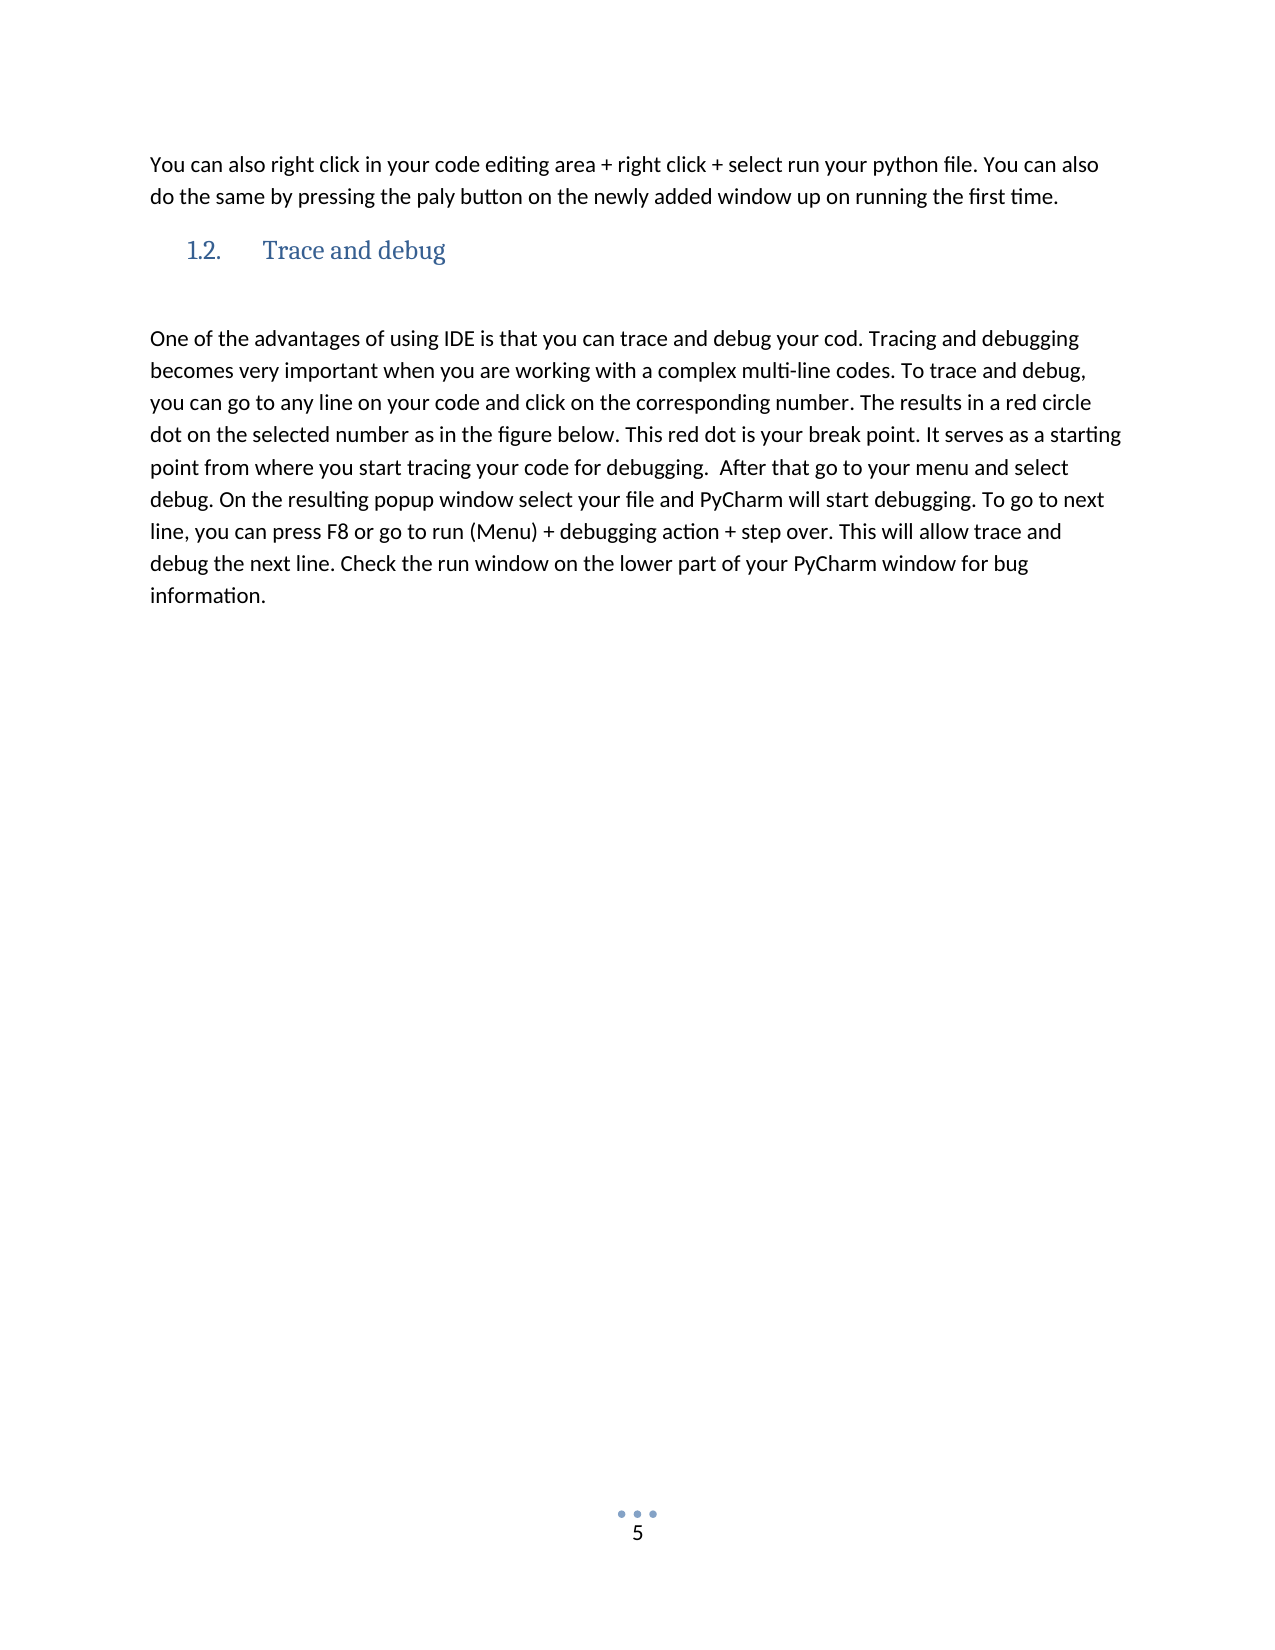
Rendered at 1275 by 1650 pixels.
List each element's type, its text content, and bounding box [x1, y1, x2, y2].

subtitle Trace and debug [187, 235, 1125, 266]
text One of the advantages of using IDE is that you can trace and debug your cod. Tracing and debugging becomes very important when you are working with a complex multi-line codes. To trace and debug, you can go to any line on your code and click on the corresponding number. The results in a red circle dot on the selected number as in the figure below. This red dot is your break point. It serves as a starting point from where you start tracing your code for debugging. After that go to your menu and select debug. On the resulting popup window select your file and PyCharm will start debugging. To go to next line, you can press F8 or go to run (Menu) + debugging action + step over. This will allow trace and debug the next line. Check the run window on the lower part of your PyCharm window for bug information. [150, 324, 1125, 609]
text You can also right click in your code editing area + right click + select run your python file. You can also do the same by pressing the paly button on the newly added window up on running the first time. [150, 150, 1125, 210]
